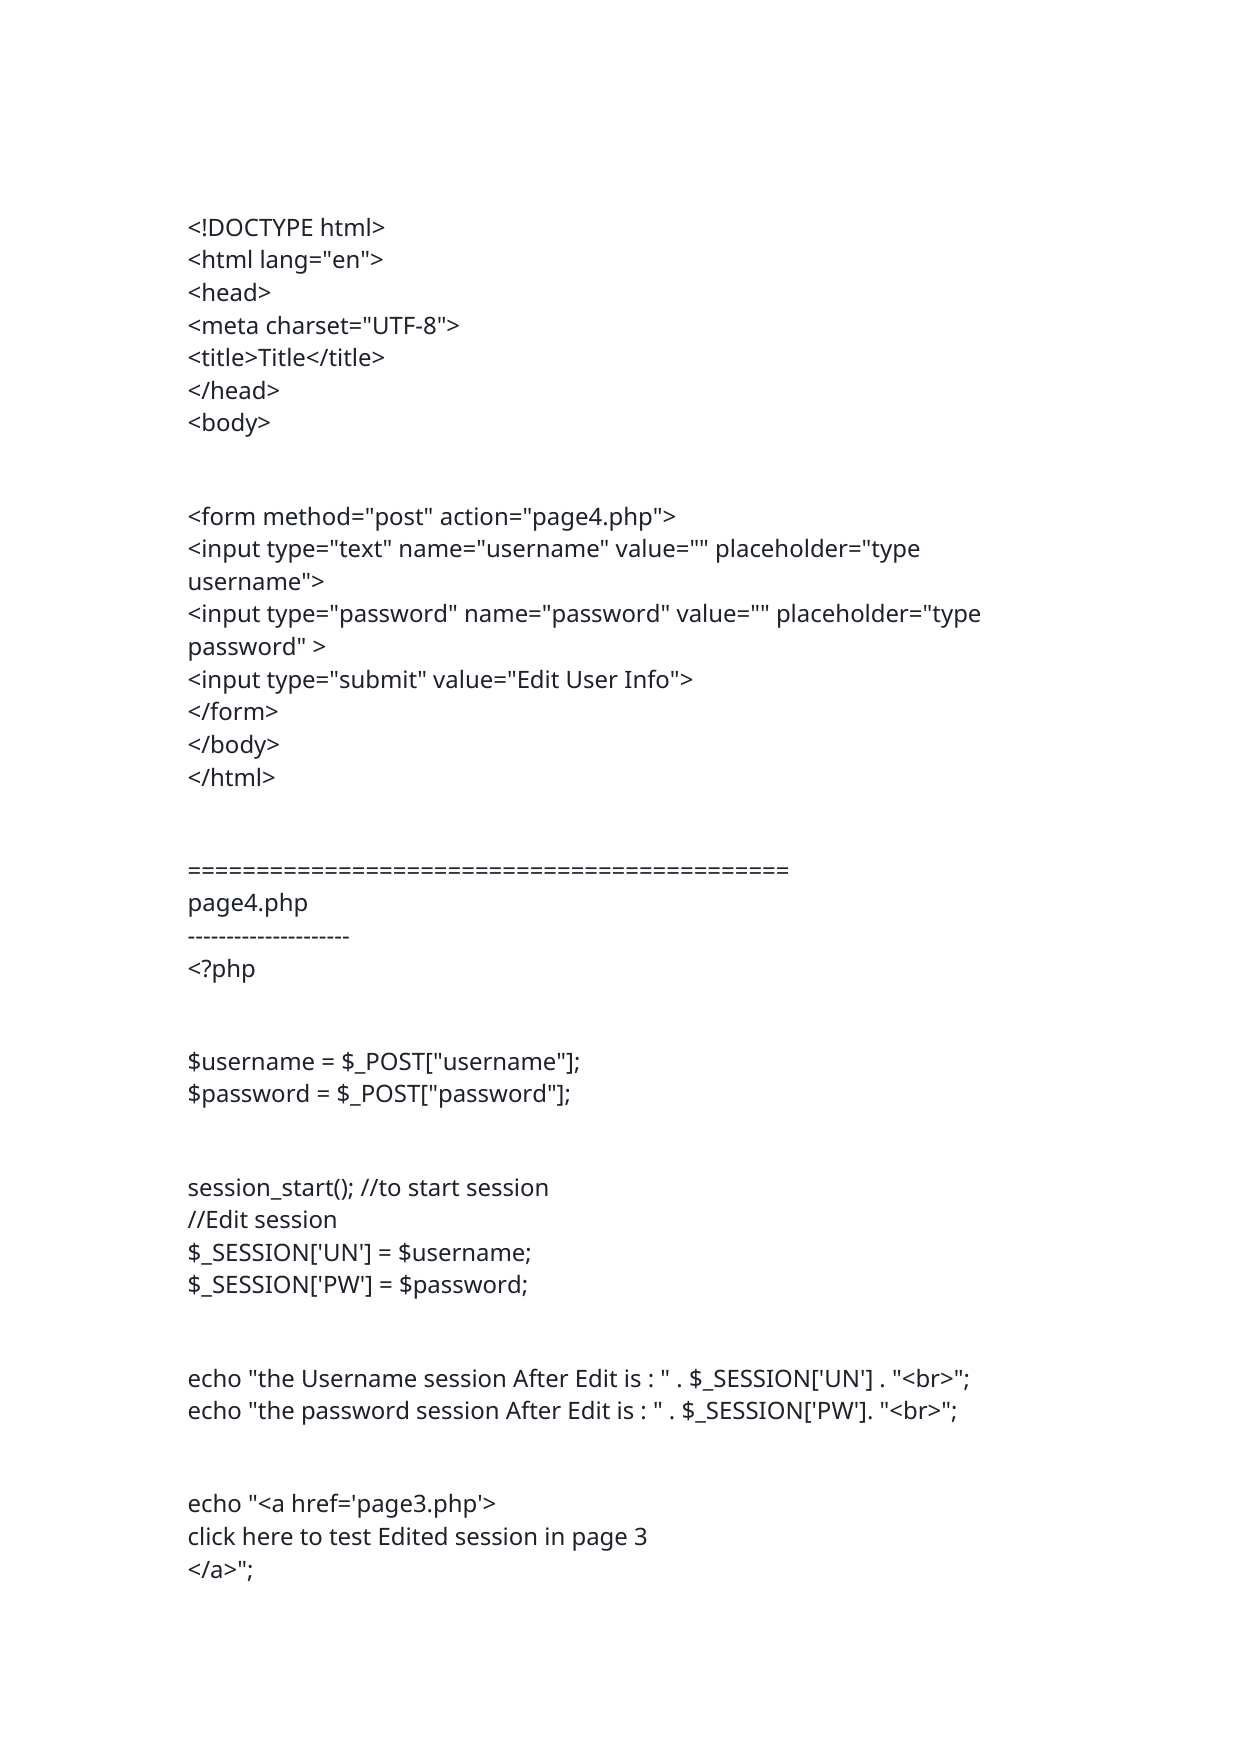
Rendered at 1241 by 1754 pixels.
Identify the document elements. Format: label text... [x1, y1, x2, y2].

text </form> [187, 695, 1053, 728]
text <input type="password" name="password" value="" placeholder="type password" > [187, 597, 1053, 662]
text echo "<a href='page3.php'> [187, 1487, 1053, 1520]
text </html> [187, 760, 1053, 793]
text </head> [187, 374, 1053, 406]
text click here to test Edited session in page 3 [187, 1520, 1053, 1552]
text echo "the password session After Edit is : " . $_SESSION['PW']. "<br>"; [187, 1394, 1053, 1427]
text echo "the Username session After Edit is : " . $_SESSION['UN'] . "<br>"; [187, 1361, 1053, 1394]
text <title>Title</title> [187, 341, 1053, 374]
text //Edit session [187, 1203, 1053, 1236]
text $password = $_POST["password"]; [187, 1077, 1053, 1110]
text <html lang="en"> [187, 243, 1053, 276]
text <input type="submit" value="Edit User Info"> [187, 662, 1053, 695]
text $username = $_POST["username"]; [187, 1044, 1053, 1077]
text <input type="text" name="username" value="" placeholder="type username"> [187, 532, 1053, 597]
text <form method="post" action="page4.php"> [187, 499, 1053, 532]
text $_SESSION['UN'] = $username; [187, 1236, 1053, 1268]
text <body> [187, 406, 1053, 439]
text </body> [187, 728, 1053, 760]
text <!DOCTYPE html> [187, 211, 1053, 243]
text <?php [187, 951, 1053, 984]
text <meta charset="UTF-8"> [187, 308, 1053, 341]
text --------------------- [187, 919, 1053, 951]
text session_start(); //to start session [187, 1170, 1053, 1203]
text ============================================ [187, 853, 1053, 886]
text page4.php [187, 886, 1053, 919]
text $_SESSION['PW'] = $password; [187, 1268, 1053, 1301]
text </a>"; [187, 1552, 1053, 1585]
text <head> [187, 276, 1053, 308]
